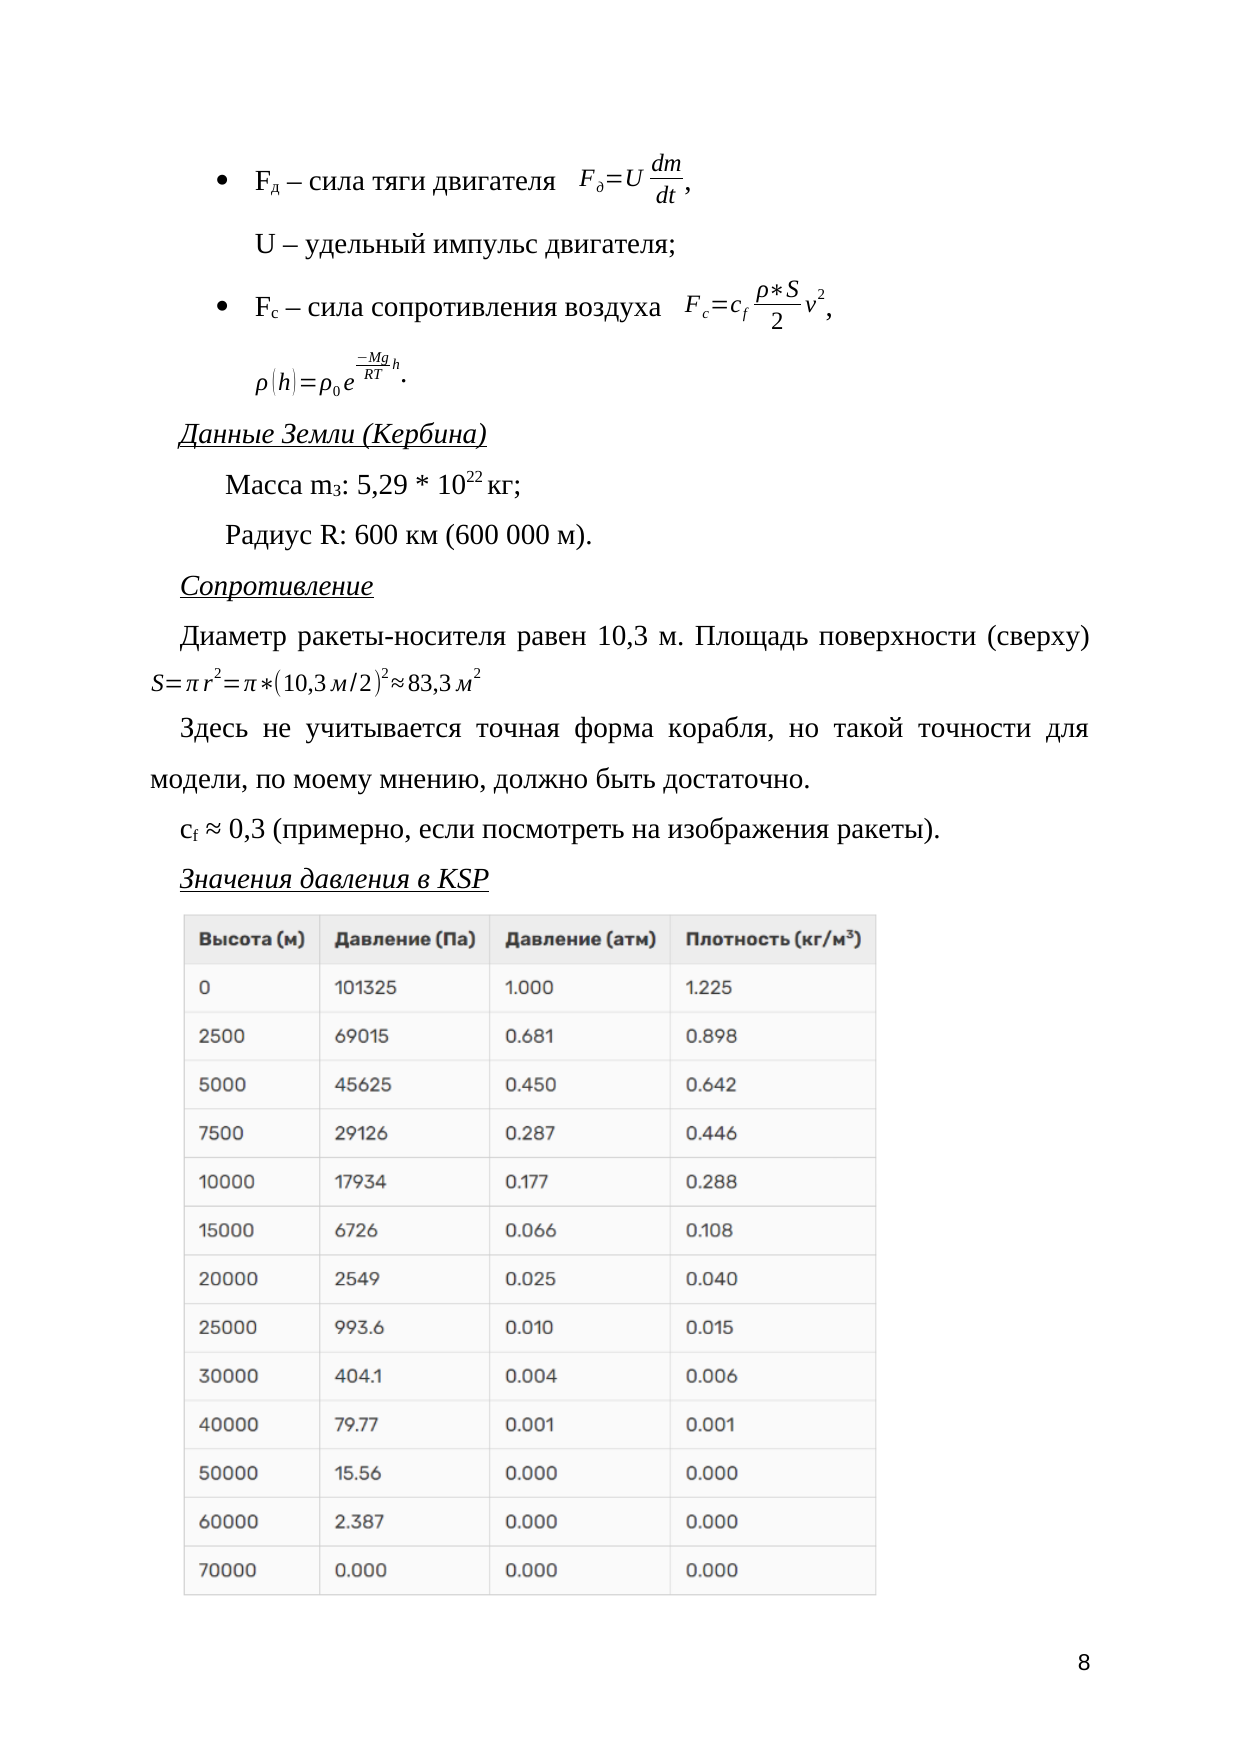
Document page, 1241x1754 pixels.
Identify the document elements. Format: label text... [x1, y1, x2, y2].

text Диаметр ракеты-носителя равен 10,3 м. Площадь поверхности (сверху) [150, 618, 1090, 697]
text Радиус R: 600 км (600 000 м). [150, 517, 1090, 551]
text Значения давления в KSP [150, 862, 1090, 895]
list Fс – сила сопротивления воздуха , . [217, 276, 1090, 400]
text cf ≈ 0,3 (примерно, если посмотреть на изображения ракеты). [150, 811, 1090, 845]
picture [179, 911, 880, 1599]
text Данные Земли (Кербина) [150, 417, 1090, 450]
text Здесь не учитывается точная форма корабля, но такой точности для модели, по моему мнению, должно быть достаточно. [150, 711, 1090, 794]
text Сопротивление [150, 568, 1090, 601]
list Fд – сила тяги двигателя , U – удельный импульс двигателя; [217, 150, 1090, 259]
text Масса mЗ: 5,29 * 1022 кг; [150, 467, 1090, 501]
